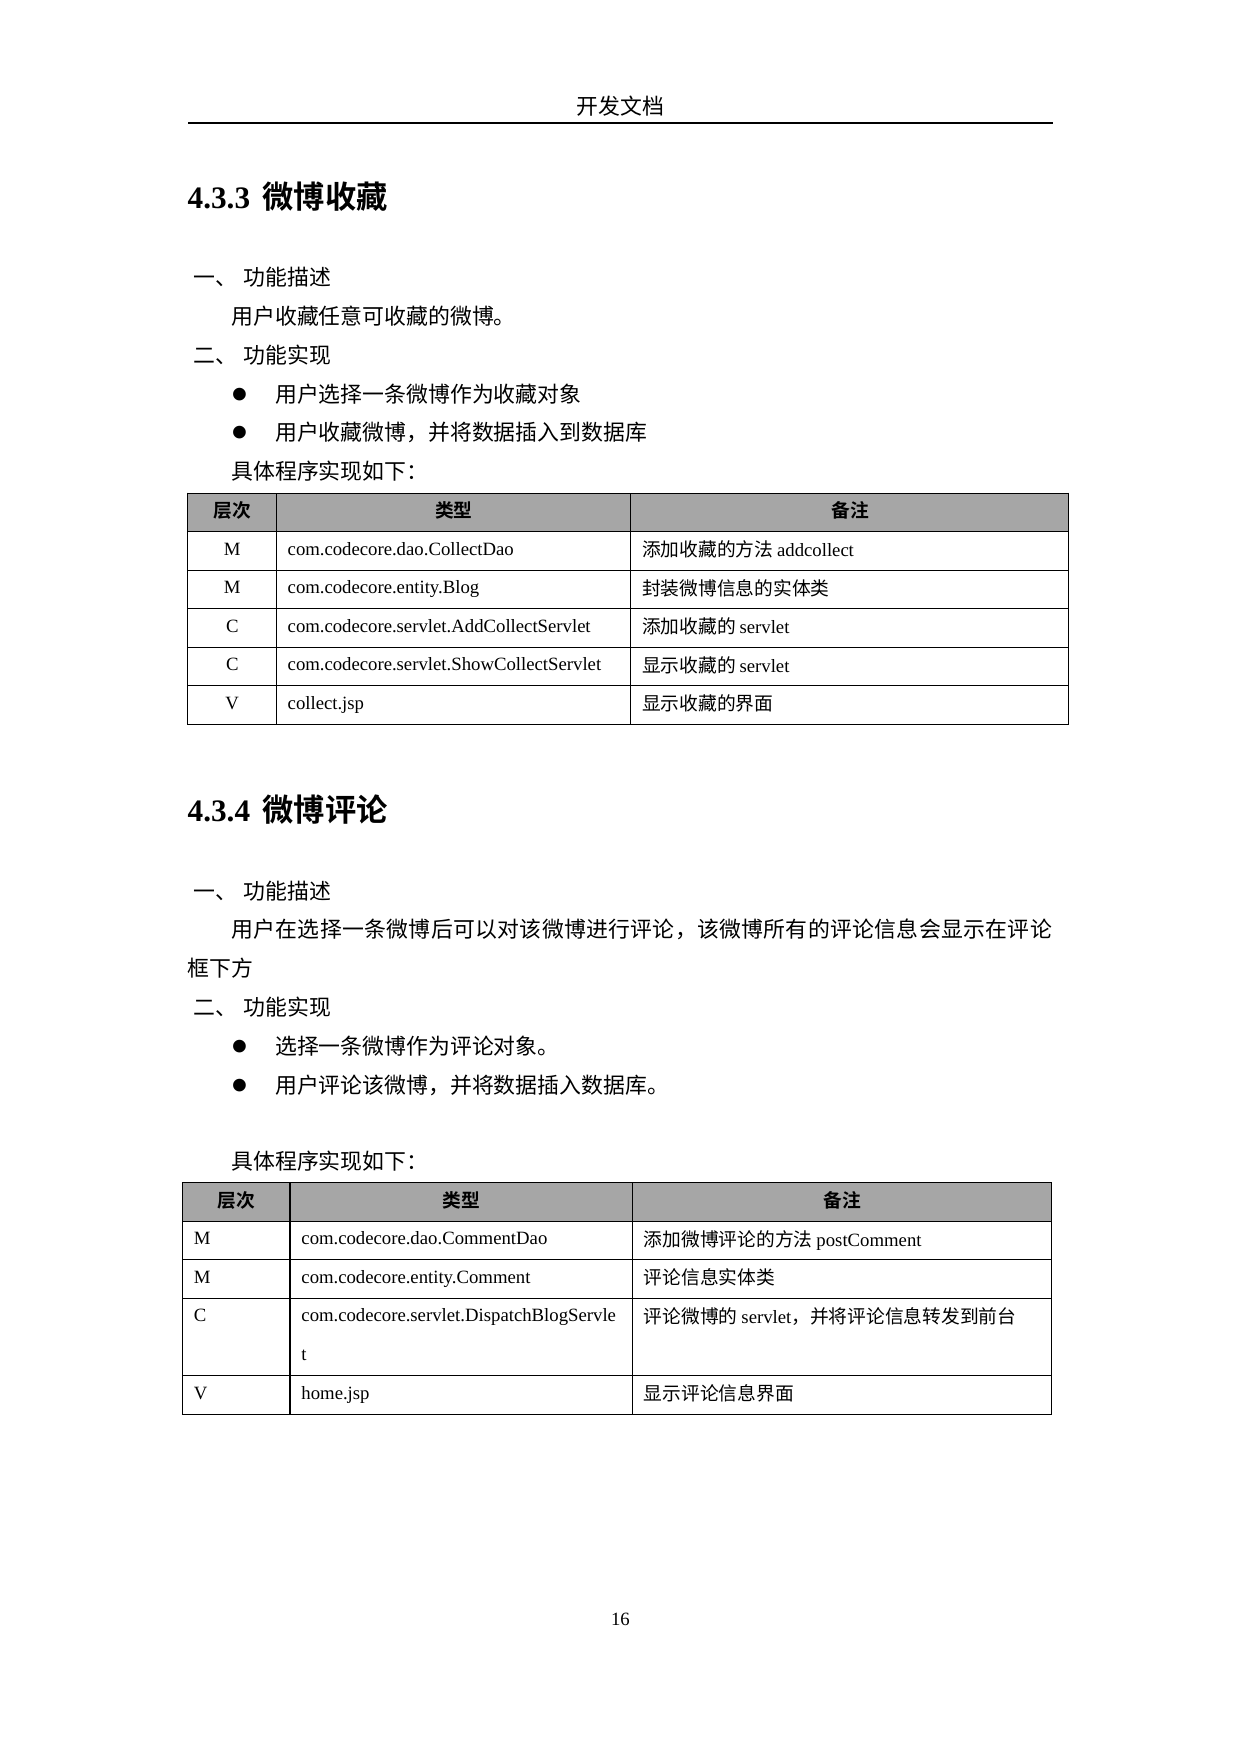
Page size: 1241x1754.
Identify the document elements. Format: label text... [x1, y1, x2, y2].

list 功能描述 [194, 873, 1053, 906]
list 功能实现 [194, 990, 1053, 1022]
table_cell 评论信息实体类 [633, 1260, 1051, 1298]
text 具体程序实现如下： [187, 454, 1053, 486]
table_cell 添加收藏的方法addcollect [631, 532, 1068, 569]
table_cell collect.jsp [277, 686, 630, 724]
table_cell com.codecore.dao.CollectDao [277, 532, 630, 569]
table_cell C [183, 1299, 289, 1375]
table_header 备注 [633, 1183, 1051, 1221]
list 选择一条微博作为评论对象。 [231, 1028, 1053, 1061]
table_cell V [188, 686, 276, 724]
table_cell C [188, 609, 276, 647]
table_cell home.jsp [291, 1376, 632, 1414]
table_cell com.codecore.entity.Comment [291, 1260, 632, 1298]
text 用户在选择一条微博后可以对该微博进行评论，该微博所有的评论信息会显示在评论框下方 [187, 912, 1053, 983]
table_header 备注 [631, 494, 1068, 531]
list 功能实现 [194, 337, 1053, 370]
table_cell com.codecore.entity.Blog [277, 571, 630, 608]
text 用户收藏任意可收藏的微博。 [187, 299, 1053, 331]
list 用户评论该微博，并将数据插入数据库。 [231, 1067, 1053, 1100]
list 功能描述 [194, 260, 1053, 292]
table_cell 添加微博评论的方法postComment [633, 1222, 1051, 1259]
table_cell 显示评论信息界面 [633, 1376, 1051, 1414]
table_header 层次 [188, 494, 276, 531]
table_cell 添加收藏的servlet [631, 609, 1068, 647]
table_cell 显示收藏的界面 [631, 686, 1068, 724]
table_cell 评论微博的servlet，并将评论信息转发到前台 [633, 1299, 1051, 1375]
table_cell M [183, 1222, 289, 1259]
list 用户选择一条微博作为收藏对象 [231, 376, 1053, 409]
table_cell 封装微博信息的实体类 [631, 571, 1068, 608]
table_cell com.codecore.servlet.ShowCollectServlet [277, 648, 630, 685]
table_cell com.codecore.servlet.DispatchBlogServlet [291, 1299, 632, 1375]
table_cell M [188, 571, 276, 608]
table_header 类型 [277, 494, 630, 531]
table_cell C [188, 648, 276, 685]
subtitle 微博评论 [187, 775, 1053, 840]
table_cell 显示收藏的servlet [631, 648, 1068, 685]
table_cell M [188, 532, 276, 569]
table_cell M [183, 1260, 289, 1298]
table_header 类型 [291, 1183, 632, 1221]
list 用户收藏微博，并将数据插入到数据库 [231, 415, 1053, 447]
table_cell V [183, 1376, 289, 1414]
text 具体程序实现如下： [187, 1143, 1053, 1176]
table_cell com.codecore.servlet.AddCollectServlet [277, 609, 630, 647]
subtitle 微博收藏 [187, 162, 1053, 227]
table_cell com.codecore.dao.CommentDao [291, 1222, 632, 1259]
table_header 层次 [183, 1183, 289, 1221]
